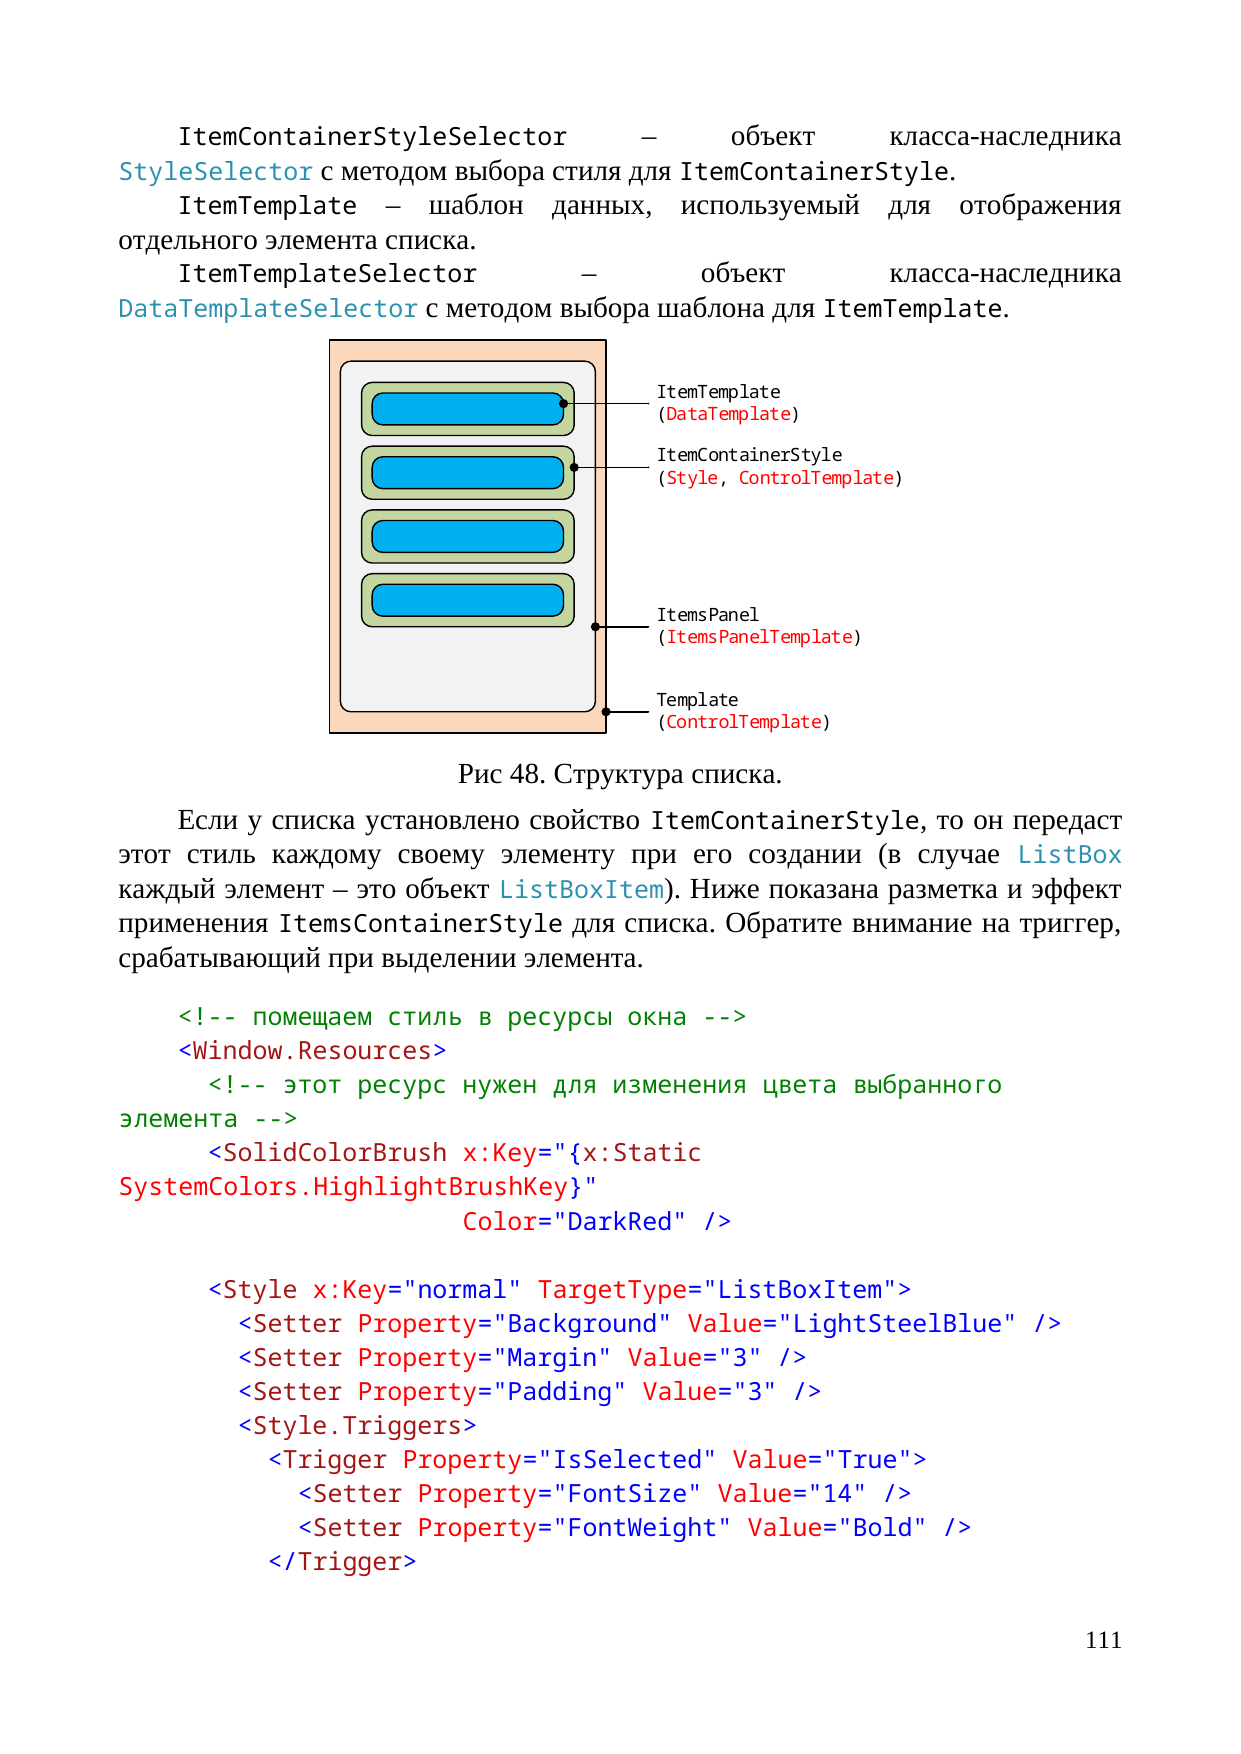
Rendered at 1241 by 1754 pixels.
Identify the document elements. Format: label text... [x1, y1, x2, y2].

text ItemContainerStyleSelector – объект класса-наследника StyleSelector с методом выбора стиля для ItemContainerStyle. [118, 118, 1122, 187]
text Рис 48. Структура списка. [118, 756, 1122, 789]
text <Setter Property="Background" Value="LightSteelBlue" /> [118, 1305, 1122, 1339]
text <Setter Property="FontWeight" Value="Bold" /> [118, 1510, 1122, 1544]
text Если у списка установлено свойство ItemContainerStyle, то он передаст этот стиль каждому своему элементу при его создании (в случае ListBox каждый элемент – это объект ListBoxItem). Ниже показана разметка и эффект применения ItemsContainerStyle для списка. Обратите внимание на триггер, срабатывающий при выделении элемента. [118, 802, 1122, 974]
text <Window.Resources> [118, 1033, 1122, 1067]
text <Style.Triggers> [118, 1407, 1122, 1442]
text Color="DarkRed" /> [118, 1203, 1122, 1237]
text </Trigger> [118, 1544, 1122, 1578]
text <SolidColorBrush x:Key="{x:Static SystemColors.HighlightBrushKey}" [118, 1135, 1122, 1203]
text <Setter Property="Margin" Value="3" /> [118, 1339, 1122, 1373]
text ItemTemplate – шаблон данных, используемый для отображения отдельного элемента списка. [118, 187, 1122, 255]
text <Setter Property="FontSize" Value="14" /> [118, 1476, 1122, 1510]
text <!-- этот ресурс нужен для изменения цвета выбранного элемента --> [118, 1067, 1122, 1135]
text <Style x:Key="normal" TargetType="ListBoxItem"> [118, 1271, 1122, 1305]
text ItemTemplateSelector – объект класса-наследника DataTemplateSelector с методом выбора шаблона для ItemTemplate. [118, 255, 1122, 324]
text <Setter Property="Padding" Value="3" /> [118, 1373, 1122, 1407]
text <Trigger Property="IsSelected" Value="True"> [118, 1442, 1122, 1476]
text <!-- помещаем стиль в ресурсы окна --> [118, 999, 1122, 1033]
